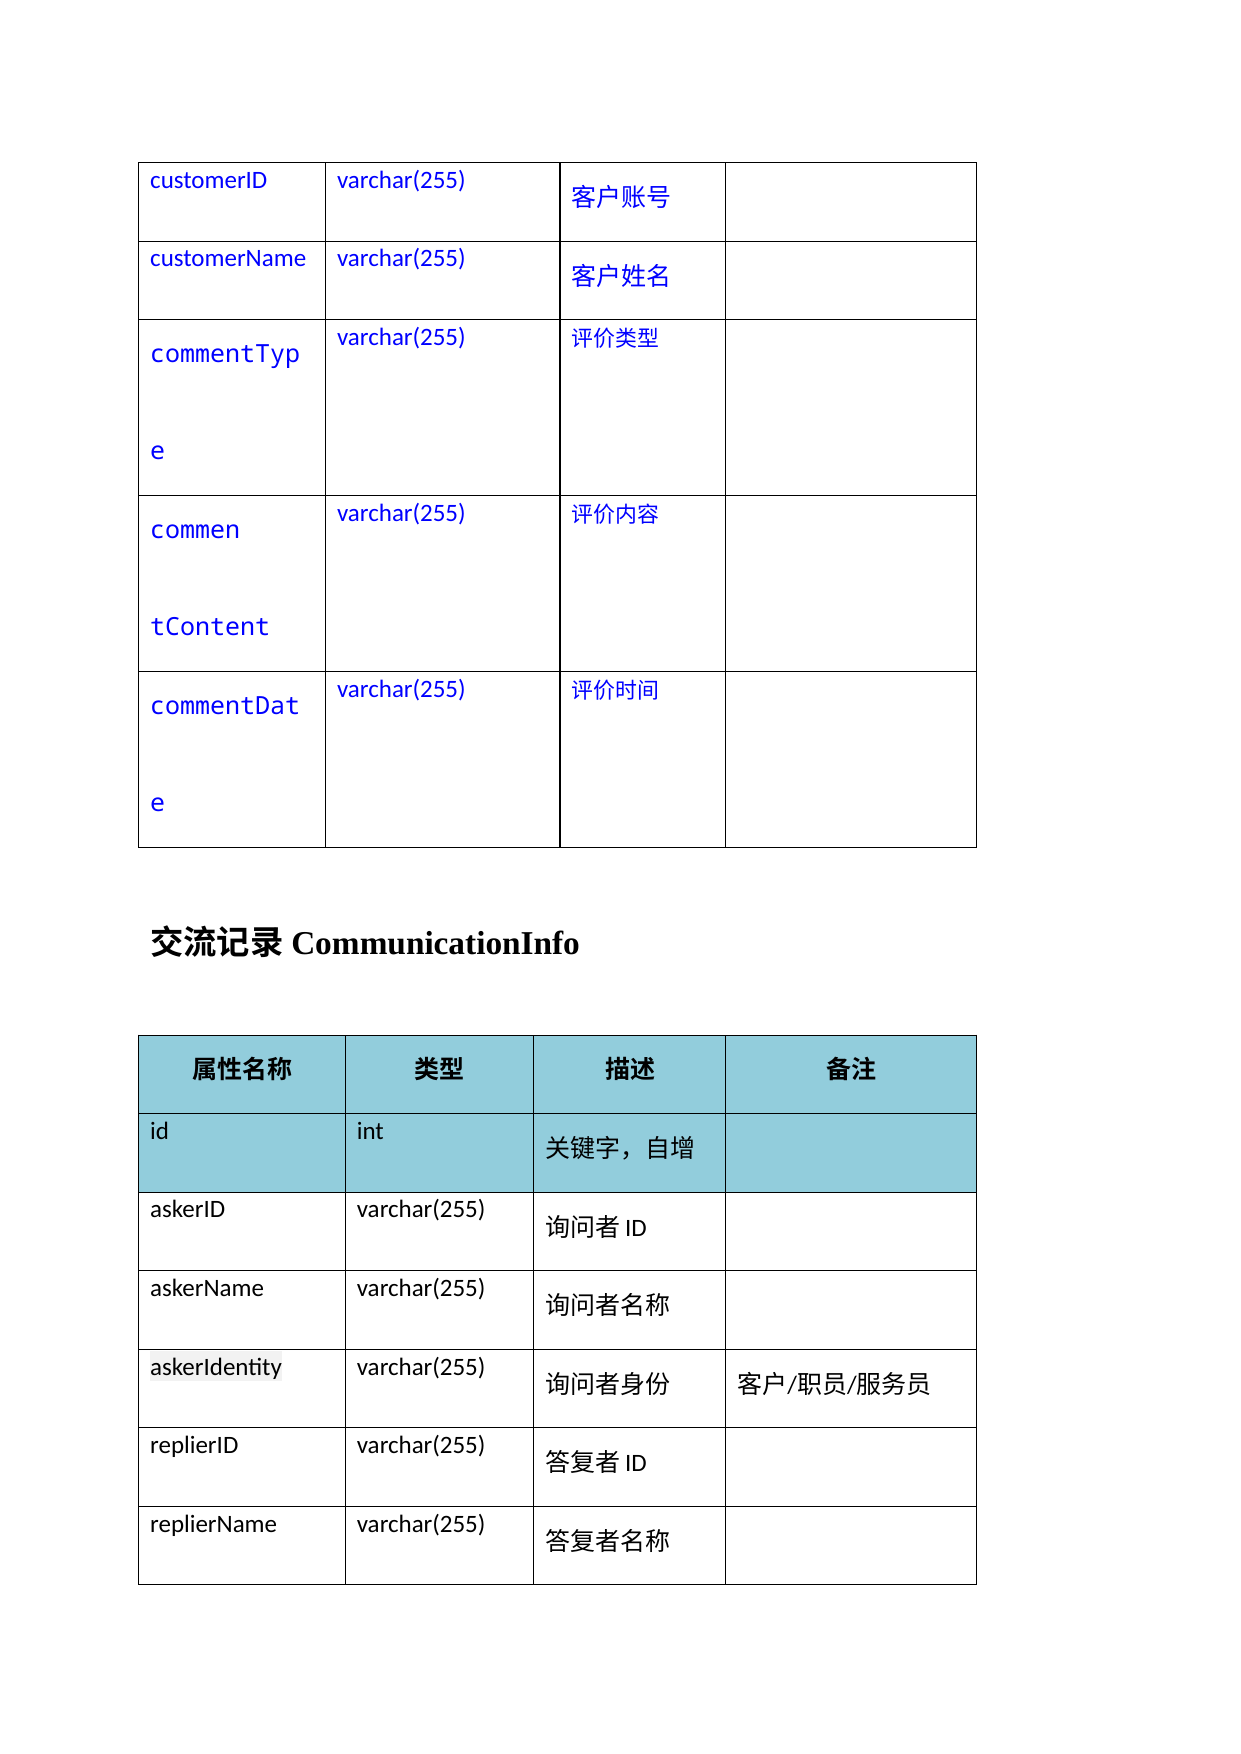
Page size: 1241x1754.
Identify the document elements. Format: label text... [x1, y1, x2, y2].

table_cell 客户账号 [561, 163, 725, 241]
table_cell varchar(255) [346, 1271, 533, 1349]
table_cell 询问者ID [534, 1193, 725, 1270]
table_cell varchar(255) [346, 1507, 533, 1584]
table_header 描述 [534, 1036, 725, 1113]
table_cell [726, 163, 976, 241]
table_cell id [139, 1114, 345, 1192]
table_cell 答复者ID [534, 1428, 725, 1506]
table_cell [726, 1507, 976, 1584]
table_cell customerID [139, 163, 325, 241]
table_cell 评价时间 [561, 672, 725, 847]
table_cell commentContent [139, 496, 325, 671]
table_cell varchar(255) [346, 1193, 533, 1270]
table_cell 评价类型 [561, 320, 725, 495]
table_cell askerIdentity [139, 1350, 345, 1427]
table_cell [726, 320, 976, 495]
table_cell varchar(255) [326, 242, 559, 319]
table_cell 关键字，自增 [534, 1114, 725, 1192]
table_cell replierID [139, 1428, 345, 1506]
table_cell int [346, 1114, 533, 1192]
table_cell 询问者身份 [534, 1350, 725, 1427]
table_cell [726, 242, 976, 319]
table_cell commentType [139, 320, 325, 495]
table_header 备注 [726, 1036, 976, 1113]
table_cell [726, 496, 976, 671]
table_cell 客户/职员/服务员 [726, 1350, 976, 1427]
table_cell varchar(255) [326, 320, 559, 495]
table_cell [726, 1114, 976, 1192]
table_cell [726, 1271, 976, 1349]
table_cell 询问者名称 [534, 1271, 725, 1349]
subtitle 交流记录 CommunicationInfo [150, 908, 1090, 973]
table_cell varchar(255) [346, 1350, 533, 1427]
table_cell 答复者名称 [534, 1507, 725, 1584]
table_cell 评价内容 [561, 496, 725, 671]
table_cell varchar(255) [326, 672, 559, 847]
table_cell varchar(255) [346, 1428, 533, 1506]
table_header 类型 [346, 1036, 533, 1113]
table_cell replierName [139, 1507, 345, 1584]
table_cell [726, 1428, 976, 1506]
table_cell customerName [139, 242, 325, 319]
table_cell askerName [139, 1271, 345, 1349]
table_cell commentDate [139, 672, 325, 847]
table_cell 客户姓名 [561, 242, 725, 319]
table_cell varchar(255) [326, 496, 559, 671]
table_cell [726, 672, 976, 847]
table_header 属性名称 [139, 1036, 345, 1113]
table_cell [726, 1193, 976, 1270]
table_cell varchar(255) [326, 163, 559, 241]
table_cell askerID [139, 1193, 345, 1270]
